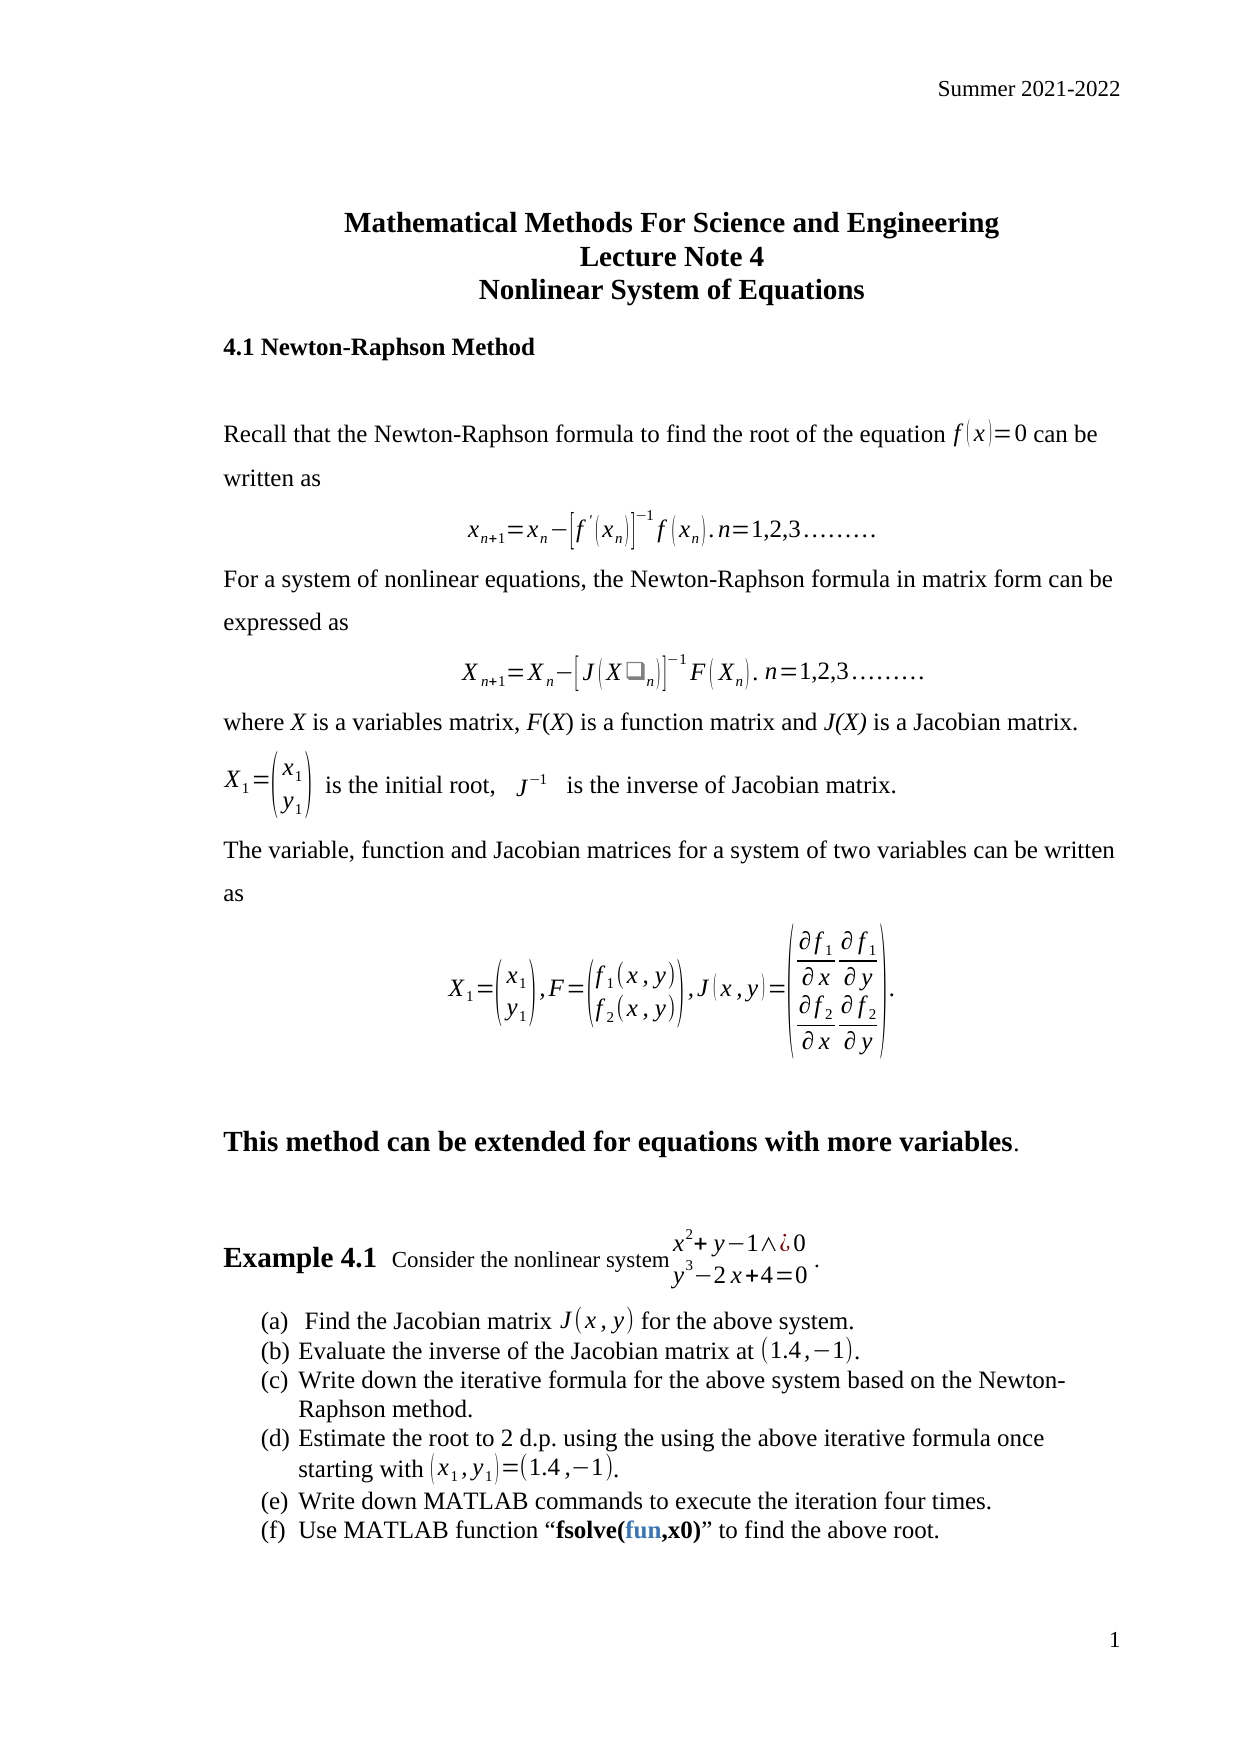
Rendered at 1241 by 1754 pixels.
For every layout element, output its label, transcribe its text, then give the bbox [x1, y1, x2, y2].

text The variable, function and Jacobian matrices for a system of two variables can be written as [223, 835, 1120, 907]
list Use MATLAB function “fsolve(fun,x0)” to find the above root. [261, 1515, 1120, 1544]
list Write down the iterative formula for the above system based on the Newton-Raphson method. [261, 1365, 1120, 1423]
text Lecture Note 4 [223, 239, 1120, 272]
text Nonlinear System of Equations [223, 272, 1120, 306]
text 4.1 Newton-Raphson Method [223, 332, 1120, 361]
text Example 4.1 Consider the nonlinear system . [223, 1225, 1120, 1289]
text Recall that the Newton-Raphson formula to find the root of the equation can be written as [223, 418, 1120, 492]
text is the initial root, is the inverse of Jacobian matrix. [223, 750, 1120, 821]
list Write down MATLAB commands to execute the iteration four times. [261, 1486, 1120, 1515]
text where X is a variables matrix, F(X) is a function matrix and J(X) is a Jacobian matrix. [223, 707, 1120, 736]
list Evaluate the inverse of the Jacobian matrix at . [261, 1335, 1120, 1365]
text This method can be extended for equations with more variables. [223, 1124, 1120, 1158]
list Find the Jacobian matrix for the above system. [261, 1305, 1120, 1335]
list Estimate the root to 2 d.p. using the using the above iterative formula once starting with . [261, 1423, 1120, 1486]
text For a system of nonlinear equations, the Newton-Raphson formula in matrix form can be expressed as [223, 564, 1120, 636]
text Mathematical Methods For Science and Engineering [223, 205, 1120, 239]
